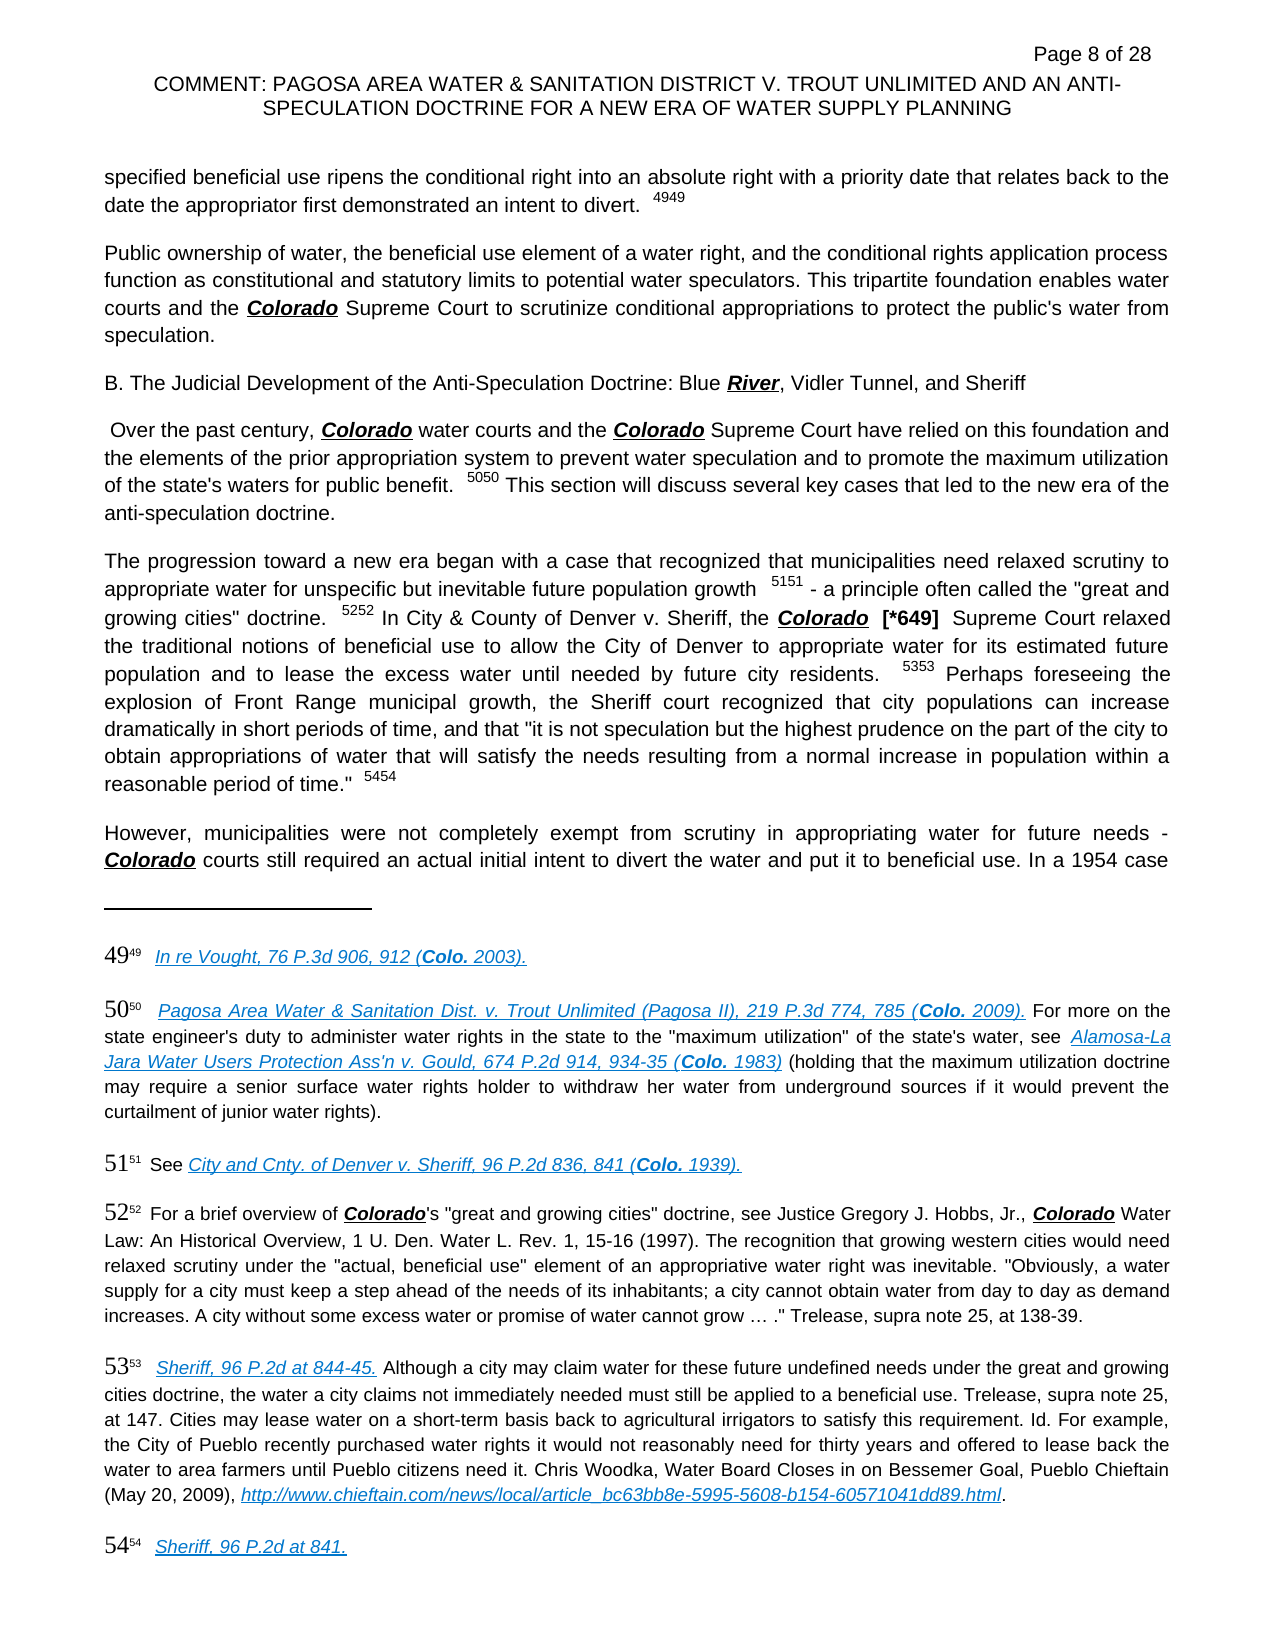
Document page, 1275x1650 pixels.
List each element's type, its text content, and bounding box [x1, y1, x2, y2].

text The progression toward a new era began with a case that recognized that municipalities need relaxed scrutiny to appropriate water for unspecific but inevitable future population growth 51 - a principle often called the "great and growing cities" doctrine. 52 In City & County of Denver v. Sheriff, the Colorado [*649] Supreme Court relaxed the traditional notions of beneficial use to allow the City of Denver to appropriate water for its estimated future population and to lease the excess water until needed by future city residents. 53 Perhaps foreseeing the explosion of Front Range municipal growth, the Sheriff court recognized that city populations can increase dramatically in short periods of time, and that "it is not speculation but the highest prudence on the part of the city to obtain appropriations of water that will satisfy the needs resulting from a normal increase in population within a reasonable period of time." 54 [104, 546, 1171, 796]
text Developers must make reasonable progress, enforced through "due diligence proceedings" required by statute, 47 towards perfecting their conditional water rights. 48 Assuming due diligence, [*648] applying the water to the specified beneficial use ripens the conditional right into an absolute right with a priority date that relates back to the date the appropriator first demonstrated an intent to divert. 49 [104, 161, 1171, 217]
text Public ownership of water, the beneficial use element of a water right, and the conditional rights application process function as constitutional and statutory limits to potential water speculators. This tripartite foundation enables water courts and the Colorado Supreme Court to scrutinize conditional appropriations to protect the public's water from speculation. [104, 238, 1171, 346]
text Over the past century, Colorado water courts and the Colorado Supreme Court have relied on this foundation and the elements of the prior appropriation system to prevent water speculation and to promote the maximum utilization of the state's waters for public benefit. 50 This section will discuss several key cases that led to the new era of the anti-speculation doctrine. [104, 415, 1171, 525]
text B. The Judicial Development of the Anti-Speculation Doctrine: Blue River, Vidler Tunnel, and Sheriff [104, 367, 1171, 394]
